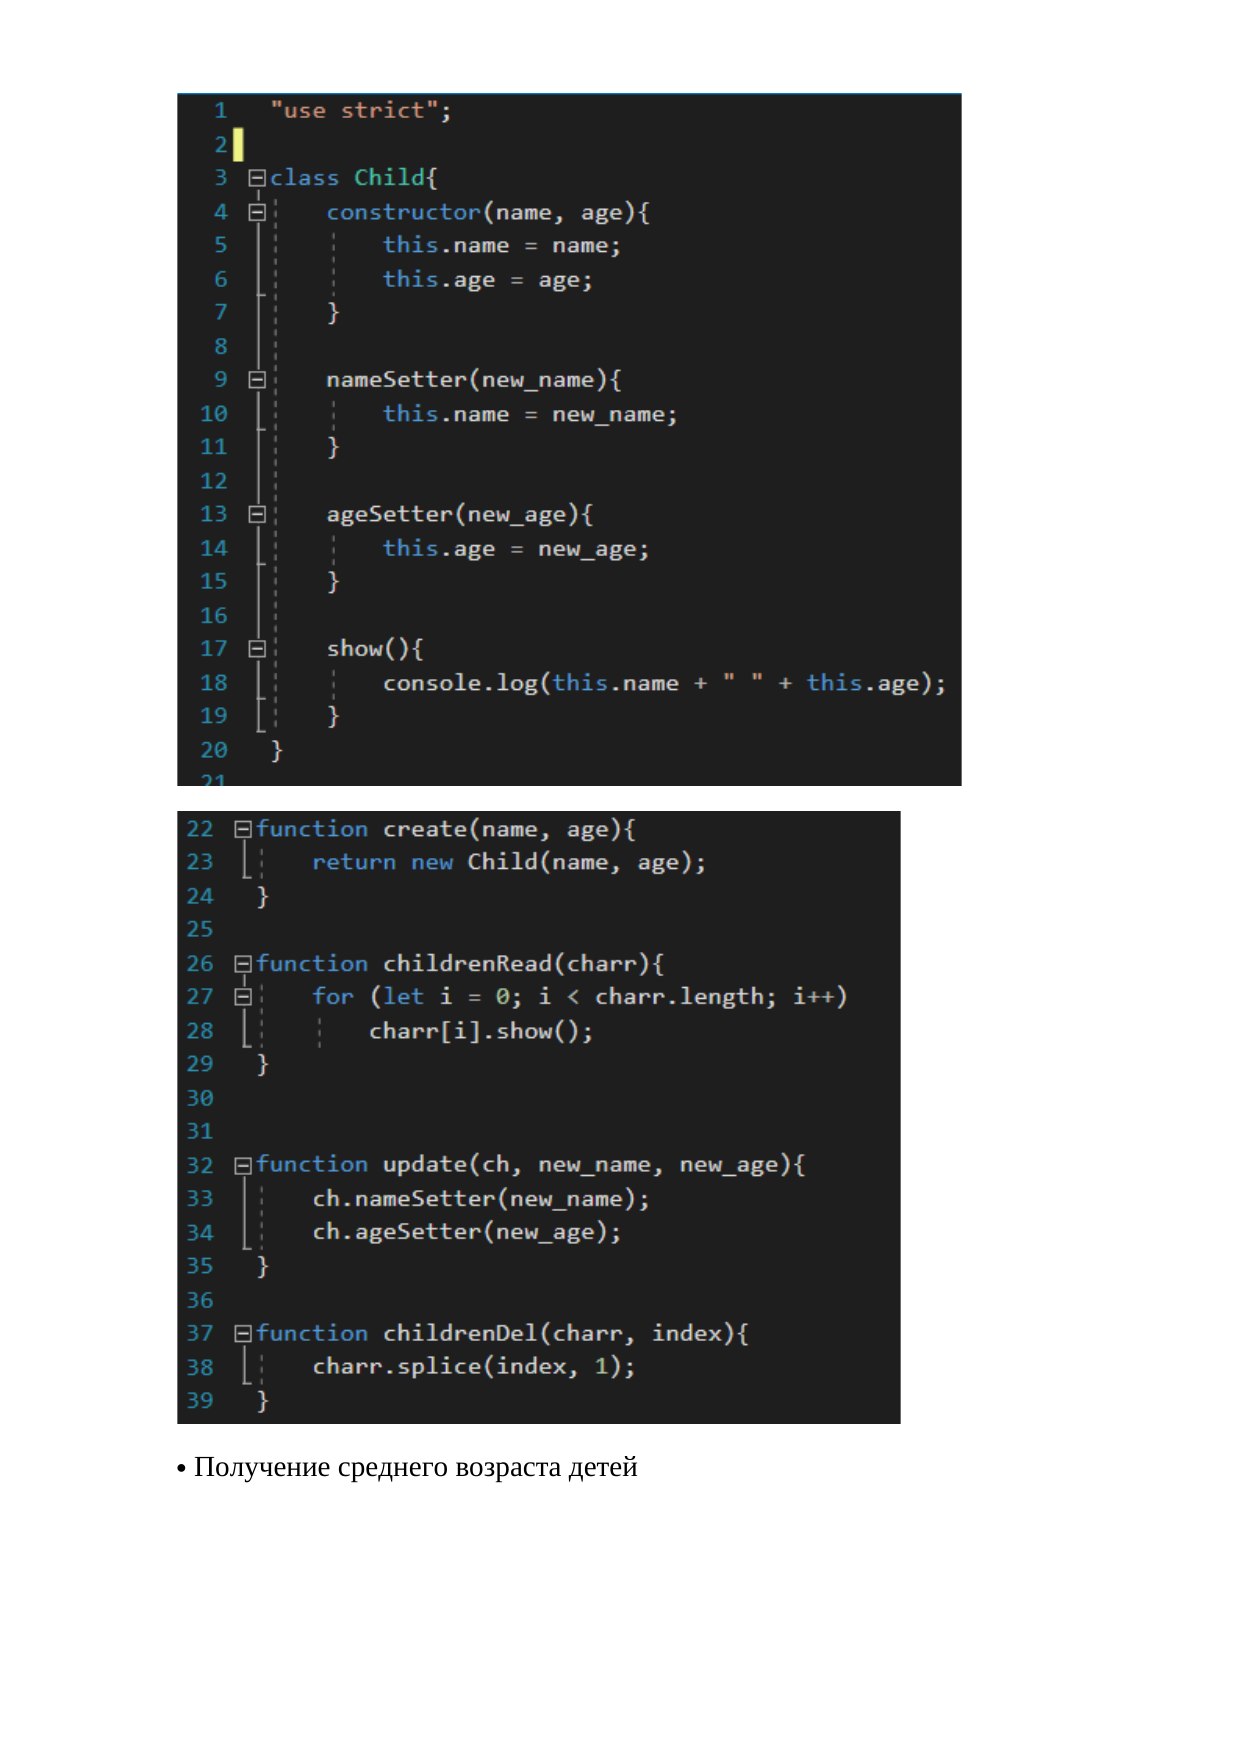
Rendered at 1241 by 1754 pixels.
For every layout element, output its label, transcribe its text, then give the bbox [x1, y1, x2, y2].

text Получение среднего возраста детей [177, 1449, 1152, 1482]
picture [177, 93, 962, 786]
picture [177, 811, 901, 1424]
